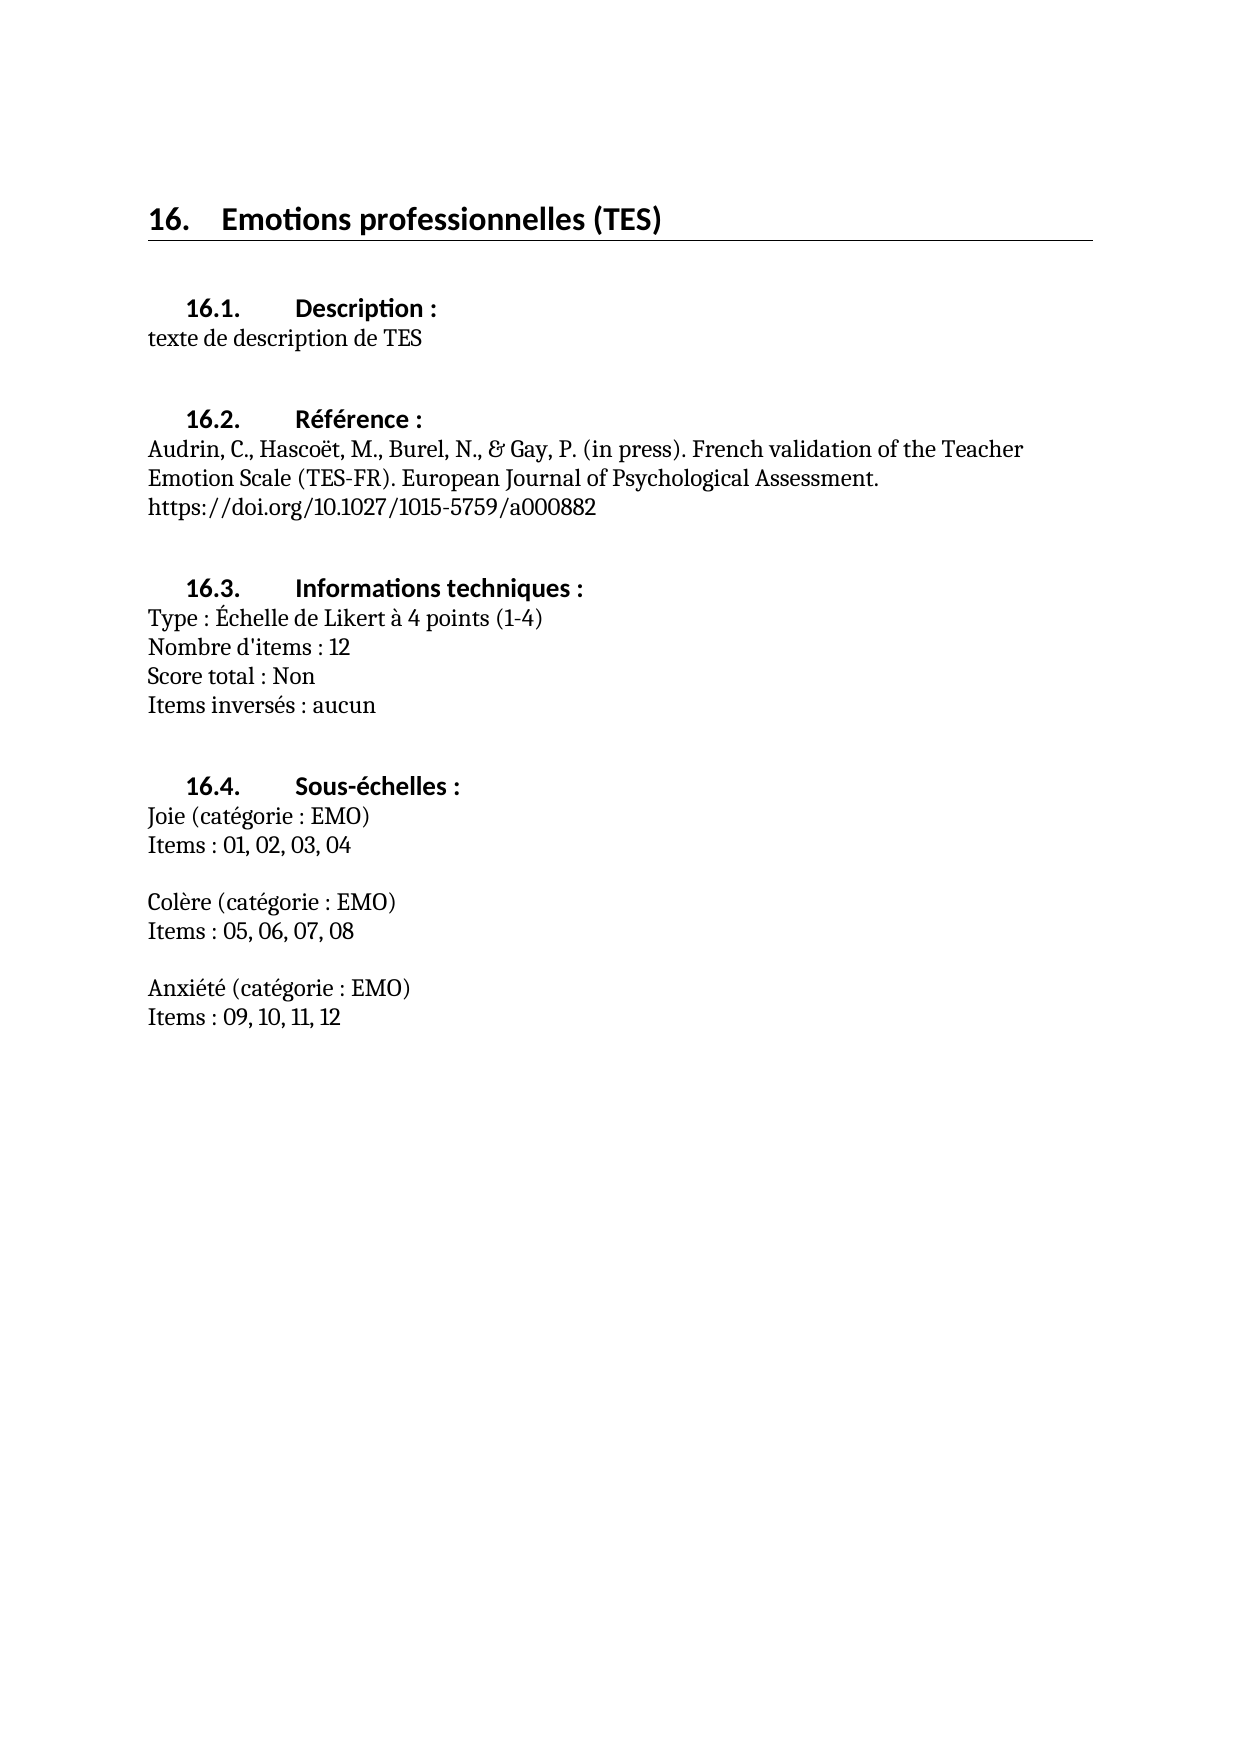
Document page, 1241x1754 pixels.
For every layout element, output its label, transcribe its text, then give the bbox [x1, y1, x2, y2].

subtitle Sous-échelles : [185, 769, 1093, 802]
subtitle Référence : [185, 402, 1093, 435]
subtitle Informations techniques : [185, 571, 1093, 604]
text Items : 01, 02, 03, 04 [148, 831, 1093, 859]
text Type : Échelle de Likert à 4 points (1-4) [148, 604, 1093, 633]
text Items : 05, 06, 07, 08 [148, 917, 1093, 946]
text texte de description de TES [148, 324, 1093, 353]
text Anxiété (catégorie : EMO) [148, 974, 1093, 1003]
text Colère (catégorie : EMO) [148, 888, 1093, 917]
text Items inversés : aucun [148, 691, 1093, 719]
text Audrin, C., Hascoët, M., Burel, N., & Gay, P. (in press). French validation of the Teacher Emotion Scale (TES-FR). European Journal of Psychological Assessment. https://doi.org/10.1027/1015-5759/a000882 [148, 435, 1093, 522]
text Score total : Non [148, 662, 1093, 691]
text Items : 09, 10, 11, 12 [148, 1003, 1093, 1032]
text Joie (catégorie : EMO) [148, 802, 1093, 831]
text Nombre d'items : 12 [148, 633, 1093, 662]
subtitle Description : [185, 291, 1093, 324]
subtitle Emotions professionnelles (TES) [148, 198, 1093, 240]
